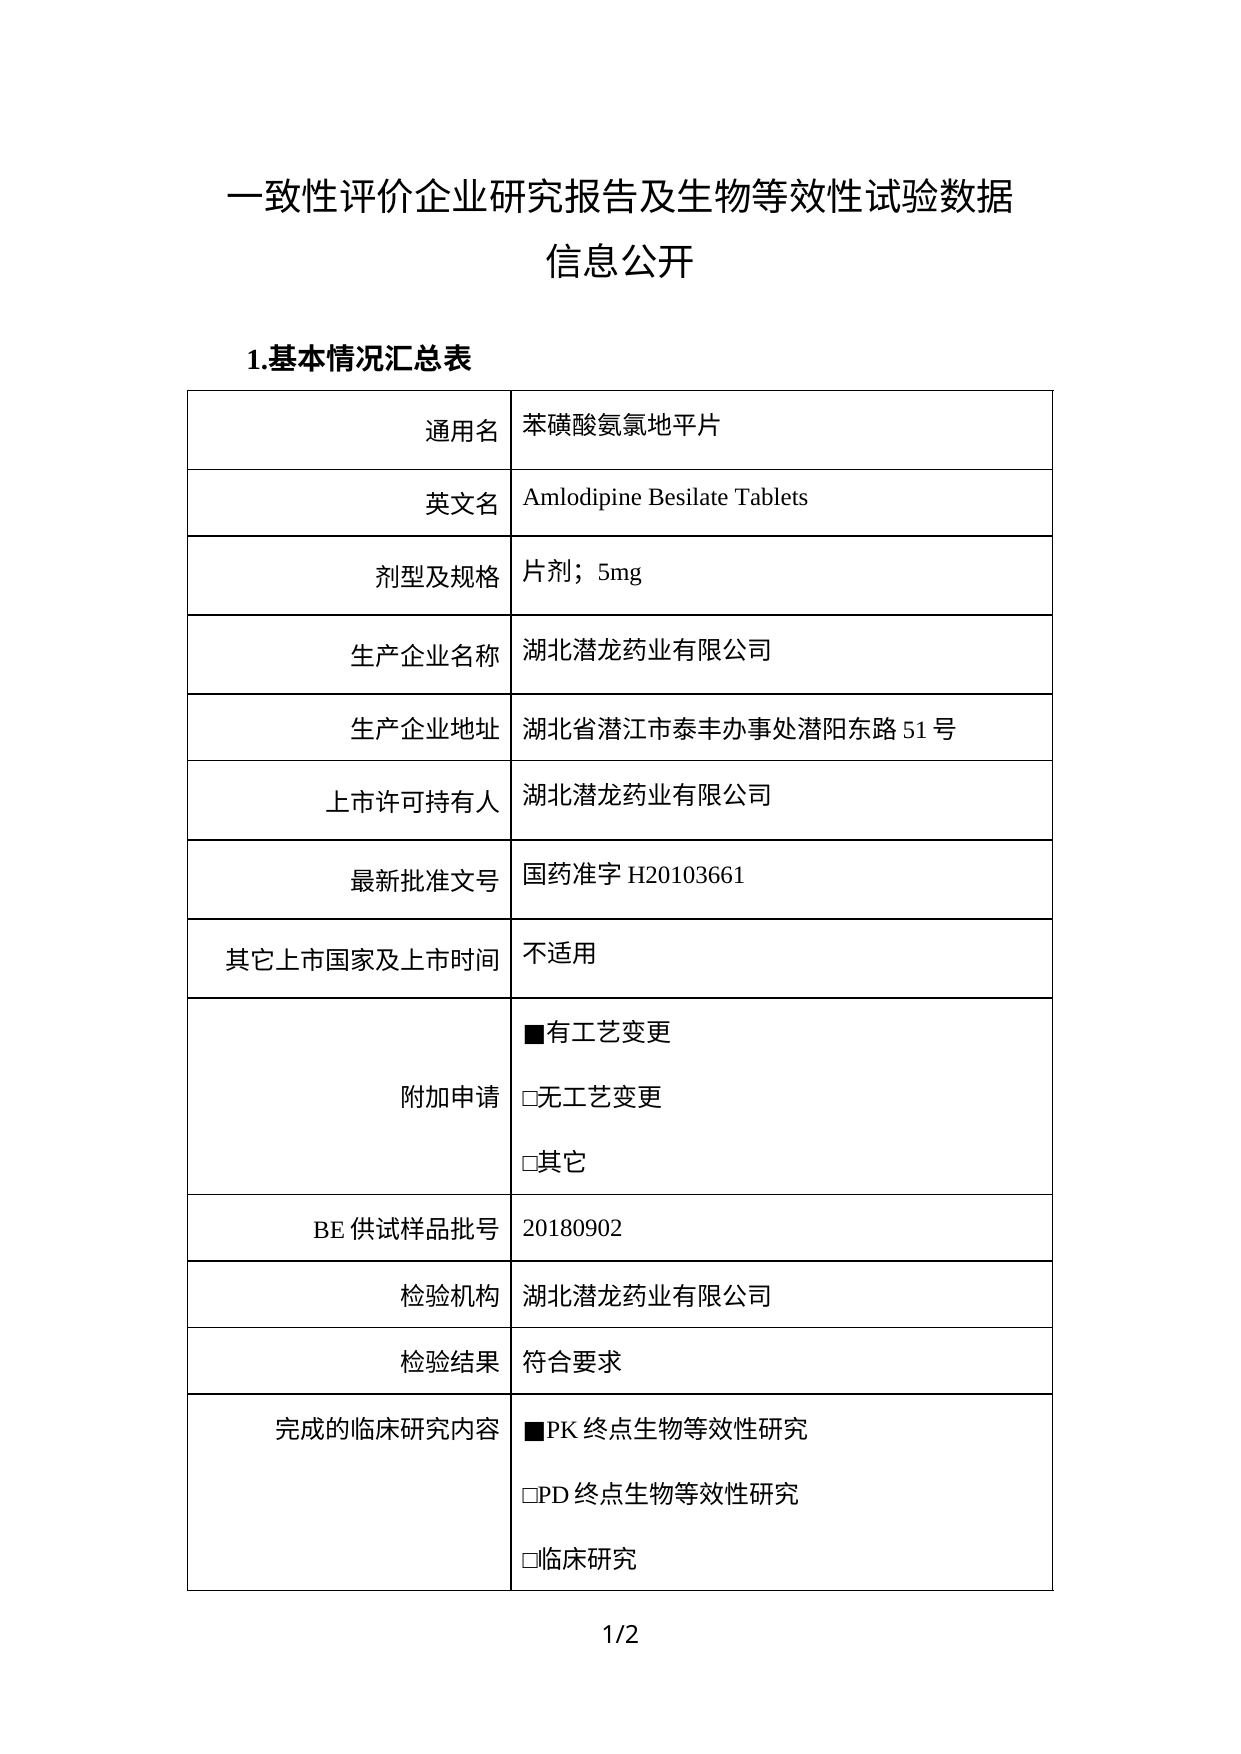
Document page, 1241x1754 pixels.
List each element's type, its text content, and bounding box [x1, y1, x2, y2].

table_cell 最新批准文号 [188, 841, 510, 918]
table_cell 检验机构 [188, 1262, 510, 1327]
table_cell 湖北潜龙药业有限公司 [512, 616, 1052, 693]
table_header 苯磺酸氨氯地平片 [512, 391, 1052, 468]
table_cell 生产企业地址 [188, 695, 510, 760]
table_cell 湖北潜龙药业有限公司 [512, 761, 1052, 839]
table_cell 片剂；5mg [512, 537, 1052, 614]
table_cell 附加申请 [188, 999, 510, 1193]
table_cell BE供试样品批号 [188, 1195, 510, 1260]
table_cell ■有工艺变更 □无工艺变更 □其它 [512, 999, 1052, 1193]
table_cell 国药准字H20103661 [512, 841, 1052, 918]
table_cell 生产企业名称 [188, 616, 510, 693]
table_cell 其它上市国家及上市时间 [188, 920, 510, 997]
table_cell 湖北省潜江市泰丰办事处潜阳东路51号 [512, 695, 1052, 760]
table_cell 上市许可持有人 [188, 761, 510, 839]
table_cell 完成的临床研究内容 [188, 1395, 510, 1590]
table_header 通用名 [188, 391, 510, 468]
table_cell 不适用 [512, 920, 1052, 997]
text 信息公开 [187, 227, 1053, 292]
table_cell Amlodipine Besilate Tablets [512, 470, 1052, 535]
table_cell 符合要求 [512, 1328, 1052, 1393]
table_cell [512, 1395, 1052, 1590]
table_cell 英文名 [188, 470, 510, 535]
text 1.基本情况汇总表 [187, 324, 1053, 389]
table_cell 湖北潜龙药业有限公司 [512, 1262, 1052, 1327]
table_cell 20180902 [512, 1195, 1052, 1260]
table_cell 检验结果 [188, 1328, 510, 1393]
table_cell 剂型及规格 [188, 537, 510, 614]
text 一致性评价企业研究报告及生物等效性试验数据 [187, 162, 1053, 227]
